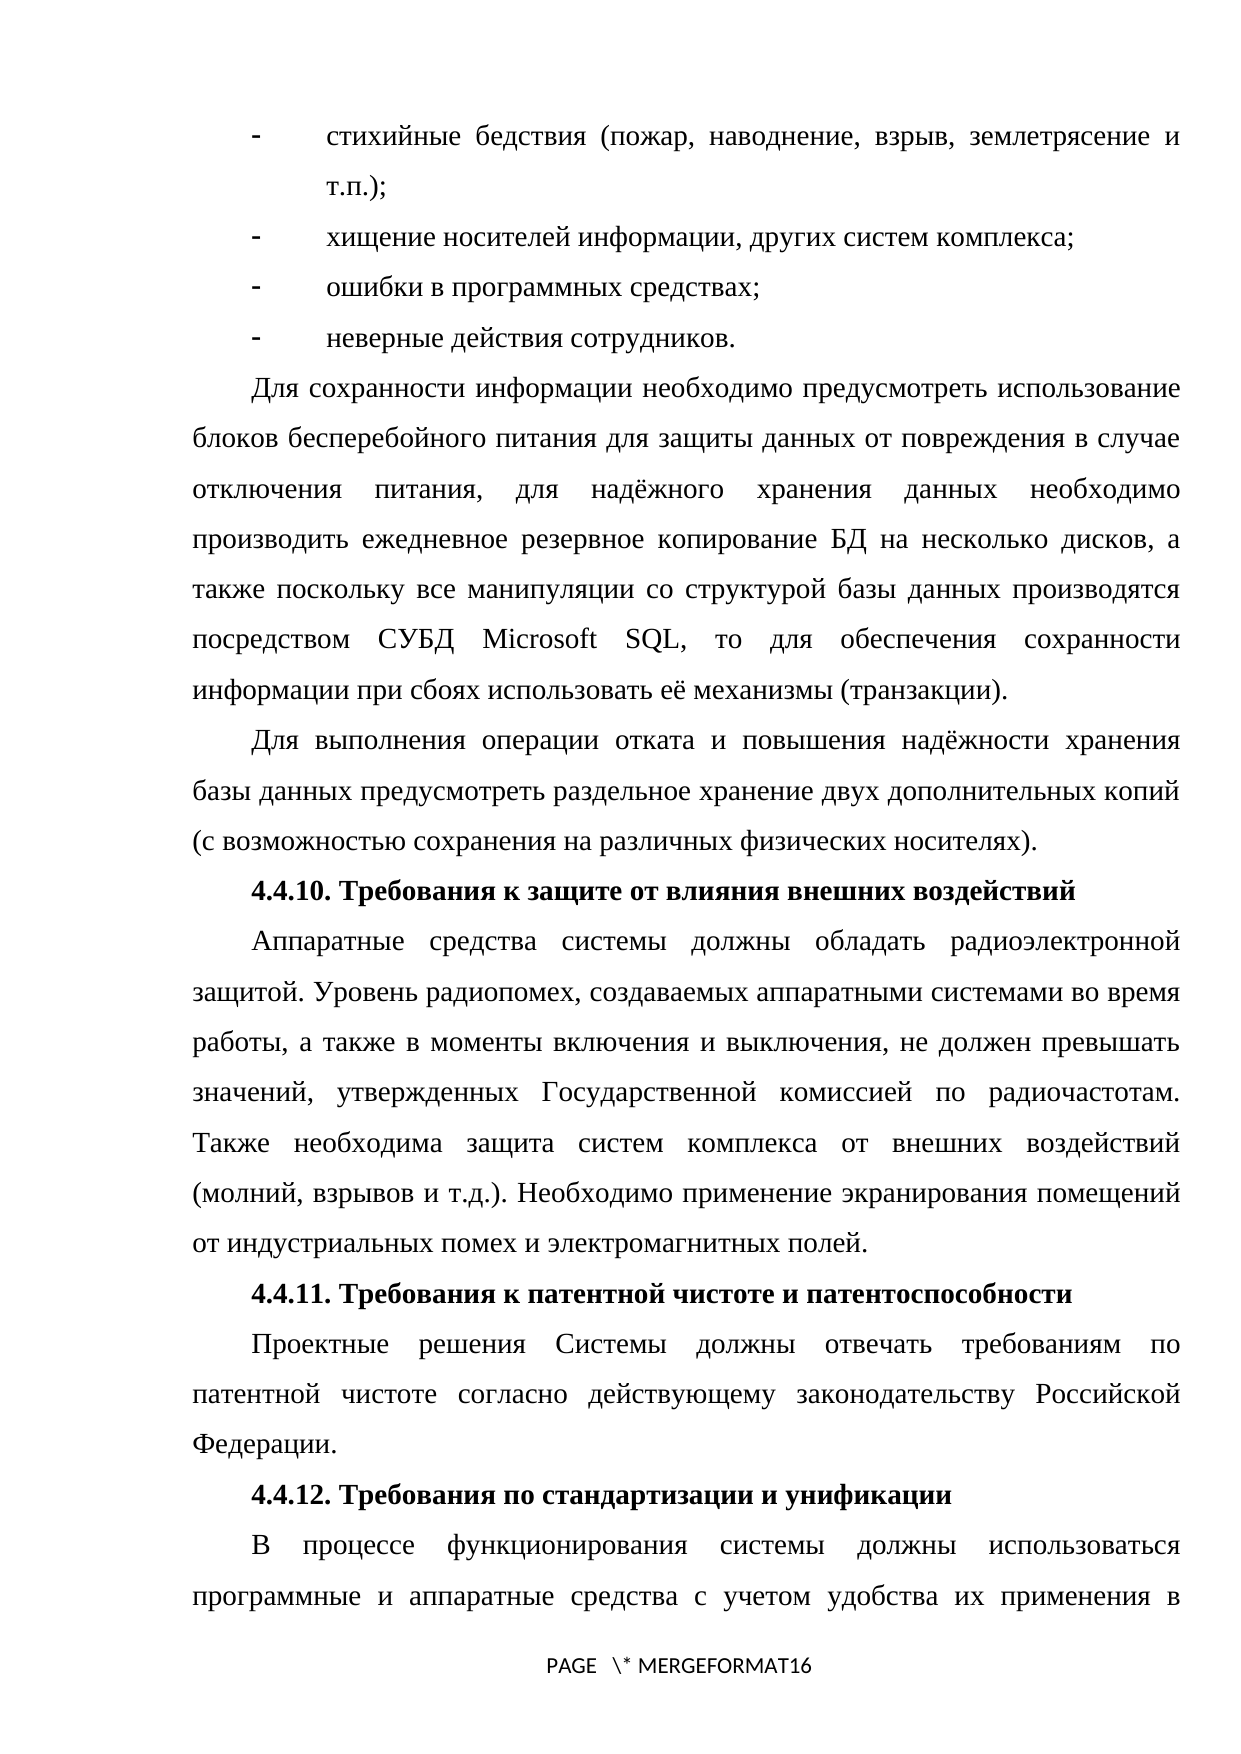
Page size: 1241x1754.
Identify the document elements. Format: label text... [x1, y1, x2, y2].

list стихийные бедствия (пожар, наводнение, взрыв, землетрясение и т.п.); [251, 118, 1181, 202]
text Для сохранности информации необходимо предусмотреть использование блоков бесперебойного питания для защиты данных от повреждения в случае отключения питания, для надёжного хранения данных необходимо производить ежедневное резервное копирование БД на несколько дисков, а также поскольку все манипуляции со структурой базы данных производятся посредством СУБД Microsoft SQL, то для обеспечения сохранности информации при сбоях использовать её механизмы (транзакции). [192, 370, 1181, 706]
text 4.4.10. Требования к защите от влияния внешних воздействий [192, 873, 1181, 907]
text Проектные решения Системы должны отвечать требованиям по патентной чистоте согласно действующему законодательству Российской Федерации. [192, 1326, 1181, 1460]
text Аппаратные средства системы должны обладать радиоэлектронной защитой. Уровень радиопомех, создаваемых аппаратными системами во время работы, а также в моменты включения и выключения, не должен превышать значений, утвержденных Государственной комиссией по радиочастотам. Также необходима защита систем комплекса от внешних воздействий (молний, взрывов и т.д.). Необходимо применение экранирования помещений от индустриальных помех и электромагнитных полей. [192, 923, 1181, 1259]
text 4.4.12. Требования по стандартизации и унификации [192, 1477, 1181, 1511]
list ошибки в программных средствах; [251, 269, 1181, 303]
text 4.4.11. Требования к патентной чистоте и патентоспособности [192, 1276, 1181, 1309]
list хищение носителей информации, других систем комплекса; [251, 219, 1181, 252]
text Для выполнения операции отката и повышения надёжности хранения базы данных предусмотреть раздельное хранение двух дополнительных копий (с возможностью сохранения на различных физических носителях). [192, 722, 1181, 856]
list неверные действия сотрудников. [251, 320, 1181, 353]
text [192, 1527, 1181, 1611]
